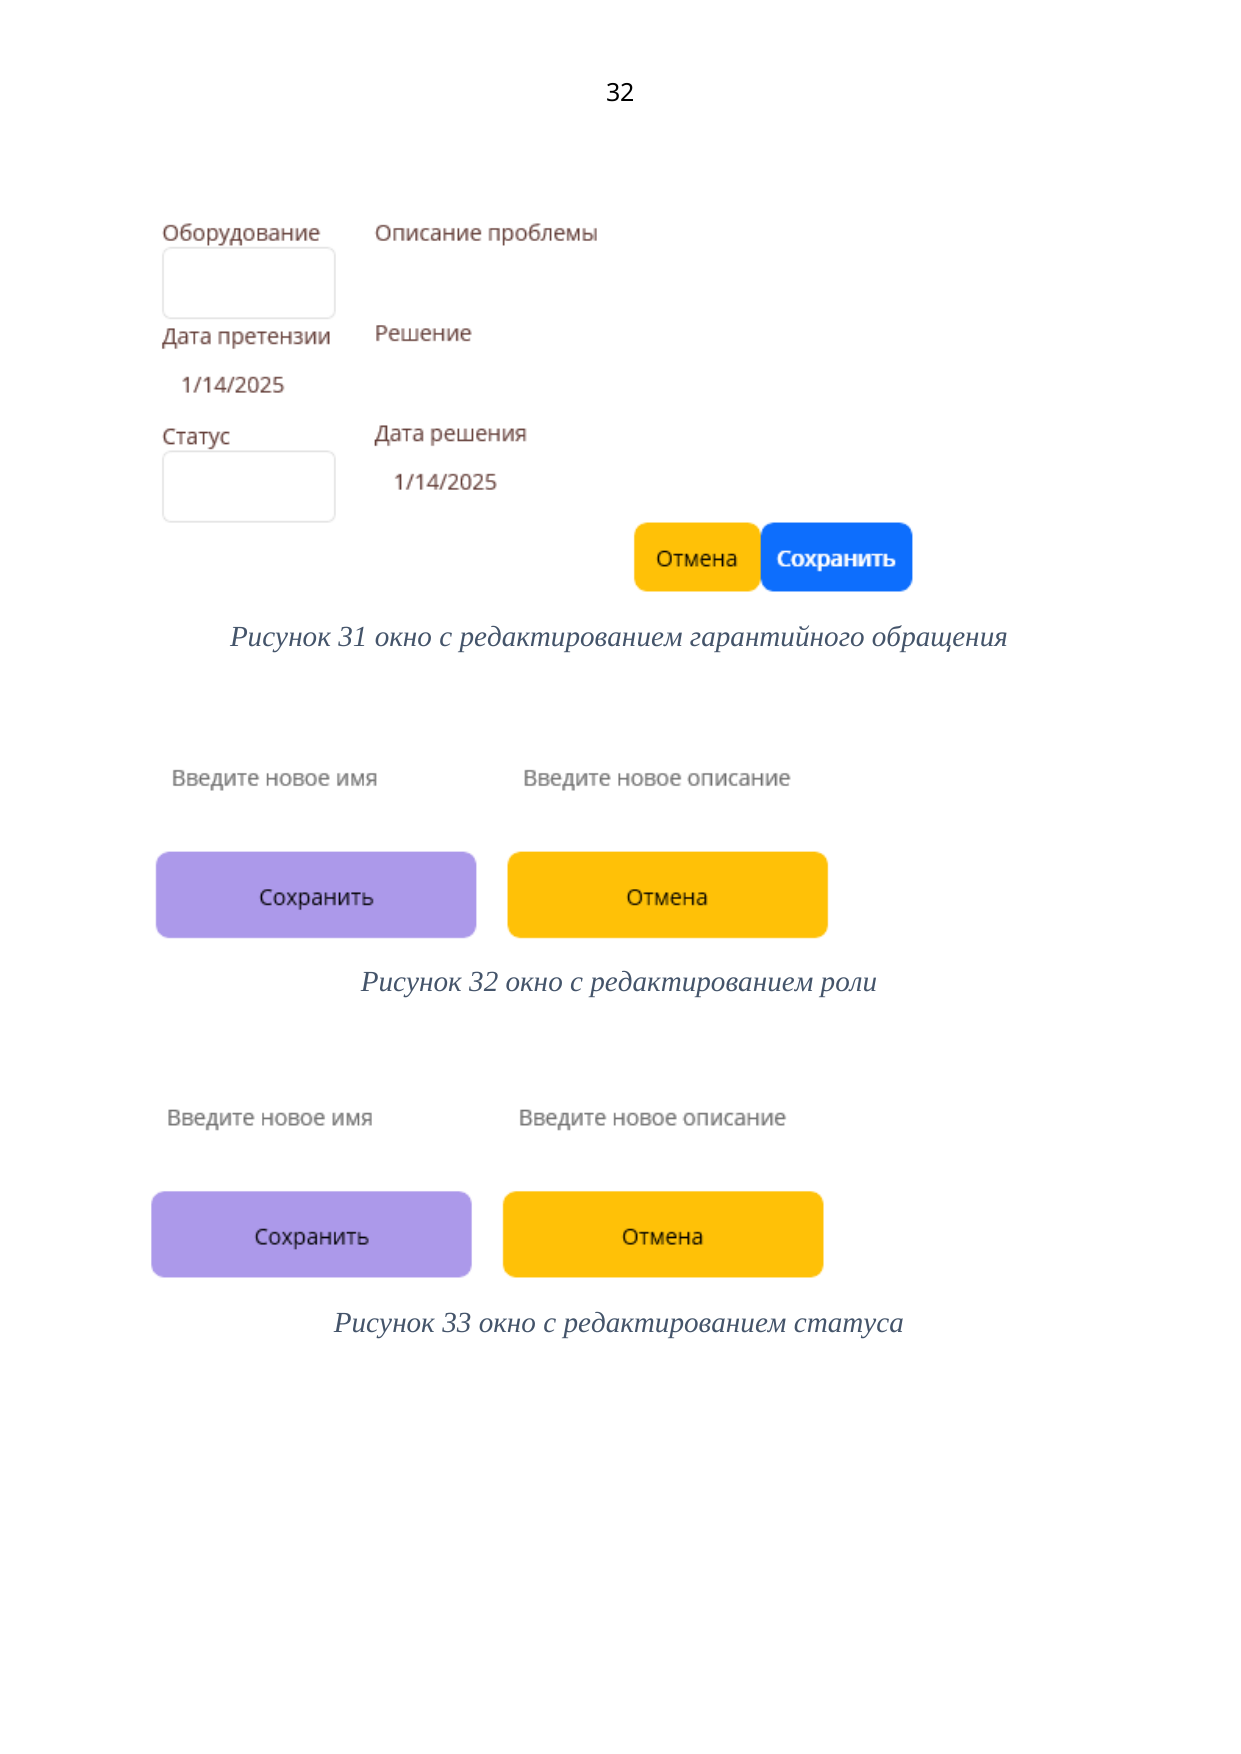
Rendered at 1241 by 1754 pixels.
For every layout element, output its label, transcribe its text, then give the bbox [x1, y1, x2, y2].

picture [150, 205, 922, 598]
text Рисунок 32 окно с редактированием роли [150, 964, 1090, 998]
picture [150, 1074, 830, 1284]
text Рисунок 31 окно с редактированием гарантийного обращения [150, 619, 1090, 653]
picture [150, 728, 836, 943]
text Рисунок 33 окно с редактированием статуса [150, 1305, 1090, 1339]
